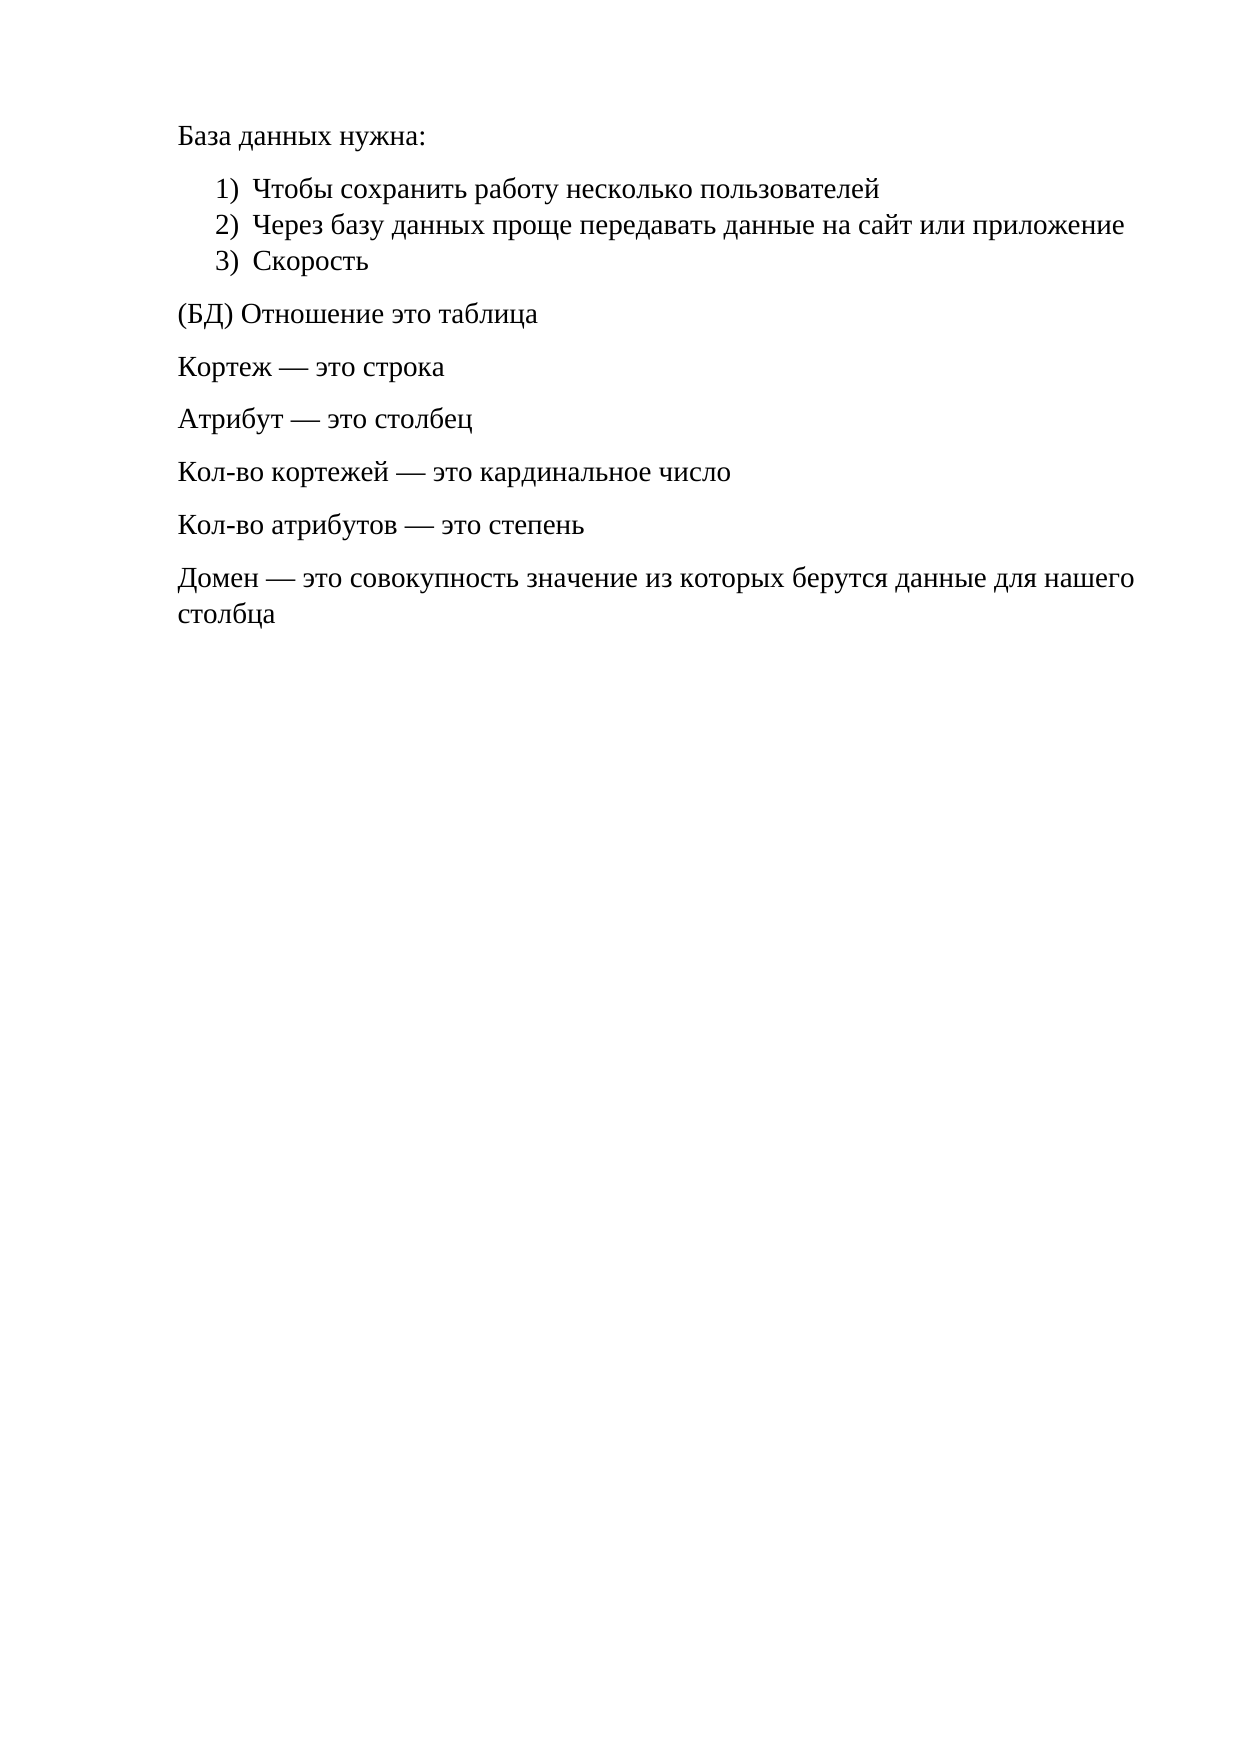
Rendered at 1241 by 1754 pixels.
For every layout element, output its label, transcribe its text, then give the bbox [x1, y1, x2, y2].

list Чтобы сохранить работу несколько пользователей [215, 171, 1152, 204]
list Через базу данных проще передавать данные на сайт или приложение [215, 207, 1152, 241]
text Домен — это совокупность значение из которых берутся данные для нашего столбца [177, 560, 1152, 630]
text Кол-во кортежей — это кардинальное число [177, 454, 1152, 488]
text Кол-во атрибутов — это степень [177, 507, 1152, 541]
list Скорость [215, 243, 1152, 277]
text База данных нужна: [177, 118, 1152, 152]
text Атрибут — это столбец [177, 402, 1152, 435]
text (БД) Отношение это таблица [177, 296, 1152, 329]
text Кортеж — это строка [177, 349, 1152, 382]
